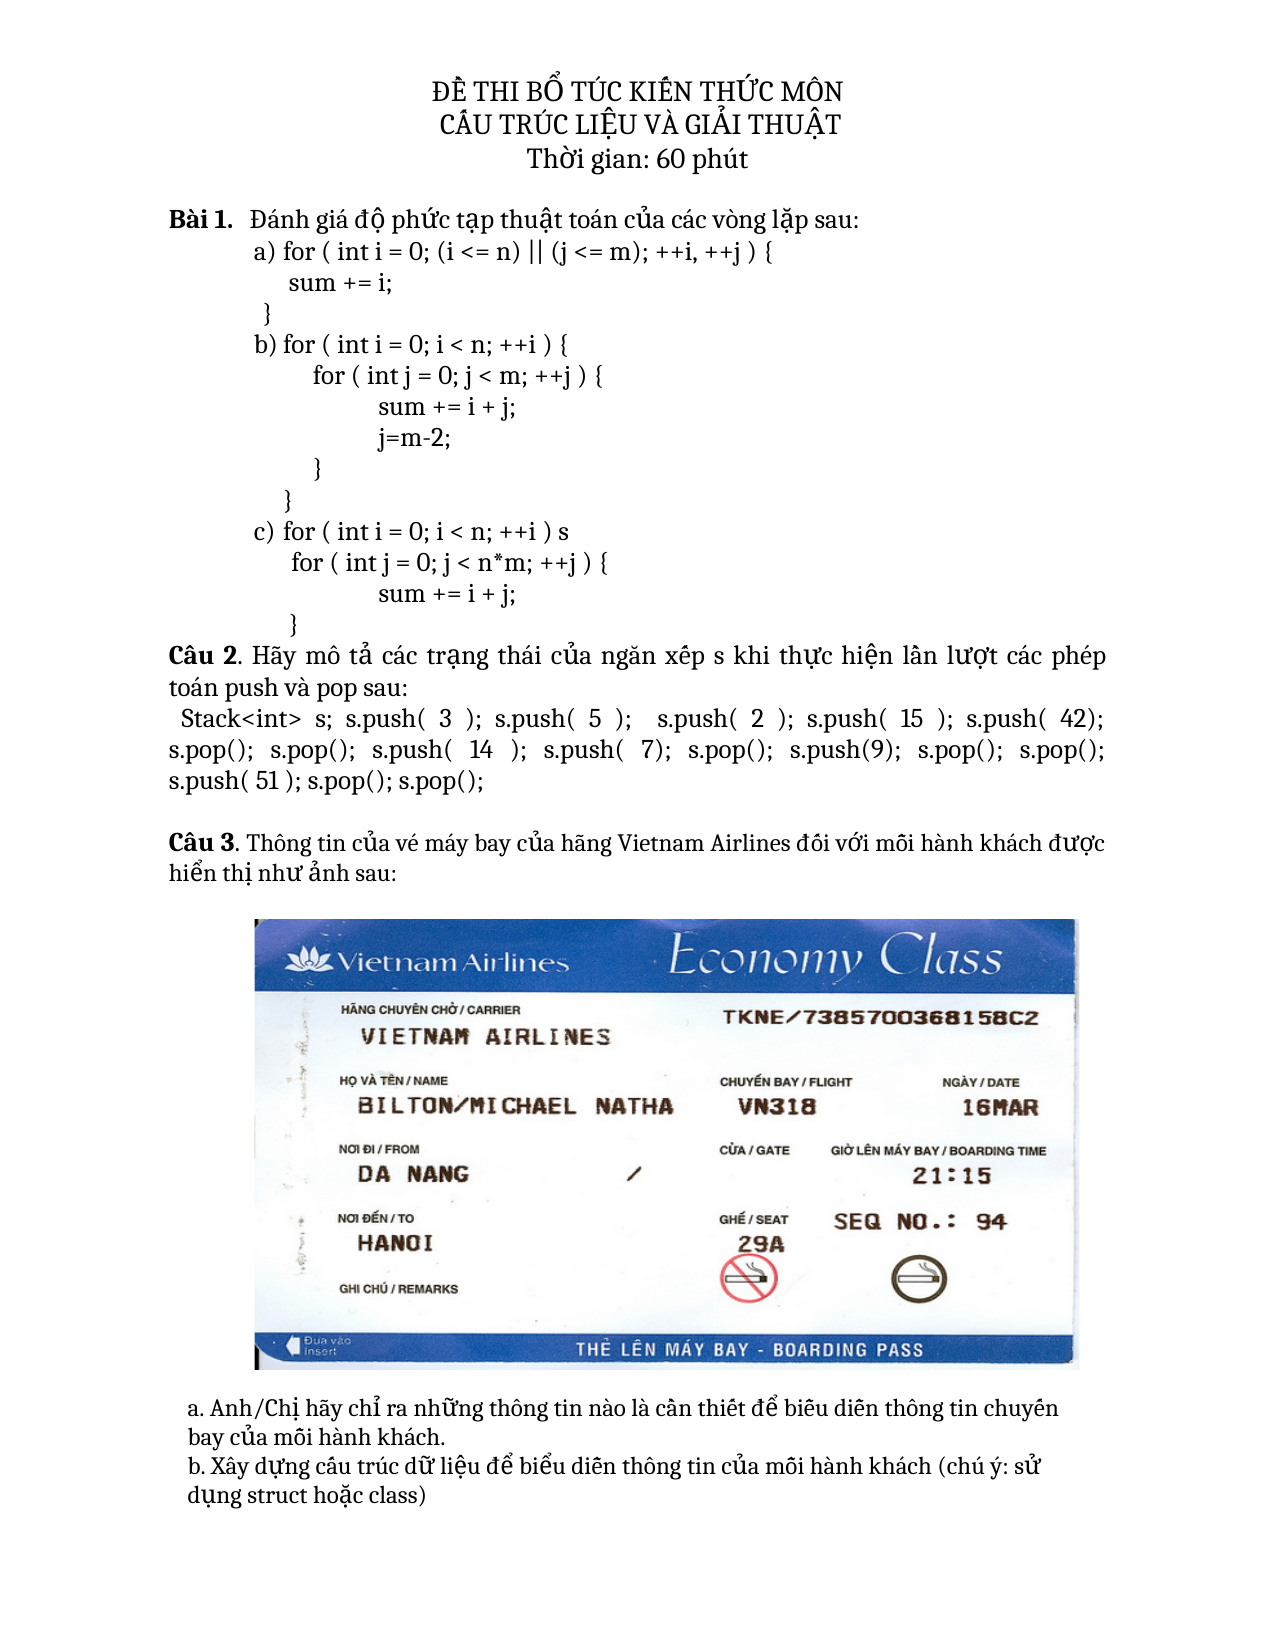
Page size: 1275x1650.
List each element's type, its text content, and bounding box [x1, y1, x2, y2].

text sum += i + j; [216, 391, 1087, 422]
text Bài 1. Đánh giá độ phức tạp thuật toán của các vòng lặp sau: [169, 204, 1106, 236]
text } [216, 485, 1087, 516]
text Câu 2. Hãy mô tả các trạng thái của ngăn xếp s khi thực hiện lần lượt các phép toán push và pop sau: [169, 640, 1106, 703]
text CẤU TRÚC LIỆU VÀ GIẢI THUẬT [169, 108, 1106, 142]
text sum += i + j; [216, 578, 1087, 609]
list for ( int i = 0; (i <= n) || (j <= m); ++i, ++j ) { [253, 236, 1087, 267]
text } [187, 298, 1087, 329]
list for ( int i = 0; i < n; ++i ) s for ( int j = 0; j < n*m; ++j ) { [253, 516, 1087, 578]
text Câu 3. Thông tin của vé máy bay của hãng Vietnam Airlines đối với mỗi hành khách được hiển thị như ảnh sau: [169, 827, 1106, 887]
text sum += i; [187, 267, 1087, 298]
text a. Anh/Chị hãy chỉ ra những thông tin nào là cần thiết để biễu diễn thông tin chuyến bay của mỗi hành khách. [187, 1394, 1087, 1452]
list for ( int i = 0; i < n; ++i ) { [253, 329, 1087, 360]
text } [216, 453, 1087, 485]
picture [254, 919, 1080, 1370]
text b. Xây dựng cấu trúc dữ liệu để biểu diễn thông tin của mỗi hành khách (chú ý: sử dụng struct hoặc class) [187, 1452, 1087, 1509]
text for ( int j = 0; j < m; ++j ) { [216, 360, 1087, 391]
text j=m-2; [216, 422, 1087, 453]
text Stack<int> s; s.push( 3 ); s.push( 5 ); s.push( 2 ); s.push( 15 ); s.push( 42); s.pop(); s.pop(); s.push( 14 ); s.push( 7); s.pop(); s.push(9); s.pop(); s.pop(); s.push( 51 ); s.pop(); s.pop(); [169, 703, 1106, 796]
text } [216, 609, 1087, 640]
text ĐỀ THI BỔ TÚC KIẾN THỨC MÔN [169, 75, 1106, 108]
text Thời gian: 60 phút [169, 142, 1106, 176]
